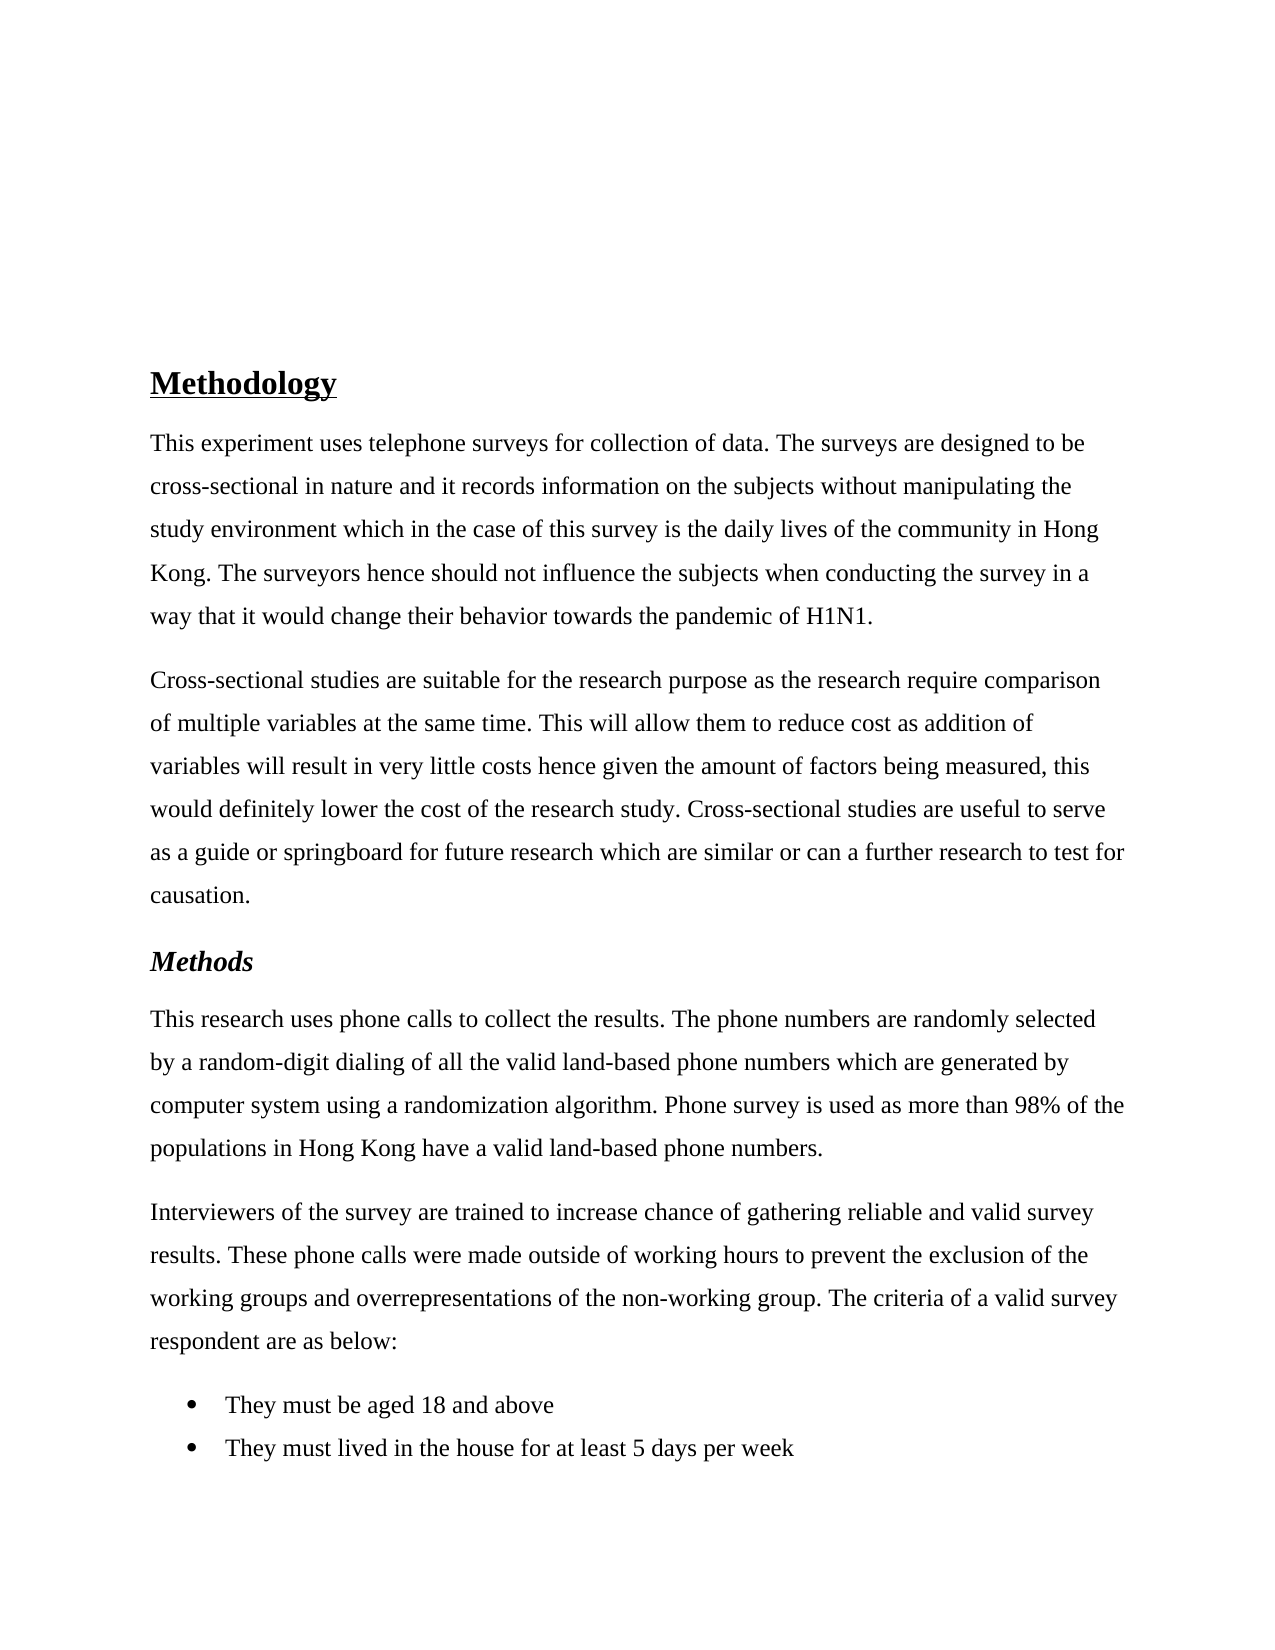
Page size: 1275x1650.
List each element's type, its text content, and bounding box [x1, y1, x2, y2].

text This experiment uses telephone surveys for collection of data. The surveys are designed to be cross-sectional in nature and it records information on the subjects without manipulating the study environment which in the case of this survey is the daily lives of the community in Hong Kong. The surveyors hence should not influence the subjects when conducting the survey in a way that it would change their behavior towards the pandemic of H1N1. [150, 428, 1125, 629]
text This research uses phone calls to collect the results. The phone numbers are randomly selected by a random-digit dialing of all the valid land-based phone numbers which are generated by computer system using a randomization algorithm. Phone survey is used as more than 98% of the populations in Hong Kong have a valid land-based phone numbers. [150, 1004, 1125, 1162]
list They must be aged 18 and above [187, 1390, 1125, 1419]
text Methods [150, 944, 1125, 978]
text Interviewers of the survey are trained to increase chance of gathering reliable and valid survey results. These phone calls were made outside of working hours to prevent the exclusion of the working groups and overrepresentations of the non-working group. The criteria of a valid survey respondent are as below: [150, 1197, 1125, 1355]
text Methodology [150, 363, 1125, 402]
list They must lived in the house for at least 5 days per week [187, 1433, 1125, 1462]
text Cross-sectional studies are suitable for the research purpose as the research require comparison of multiple variables at the same time. This will allow them to reduce cost as addition of variables will result in very little costs hence given the amount of factors being measured, this would definitely lower the cost of the research study. Cross-sectional studies are useful to serve as a guide or springboard for future research which are similar or can a further research to test for causation. [150, 665, 1125, 909]
